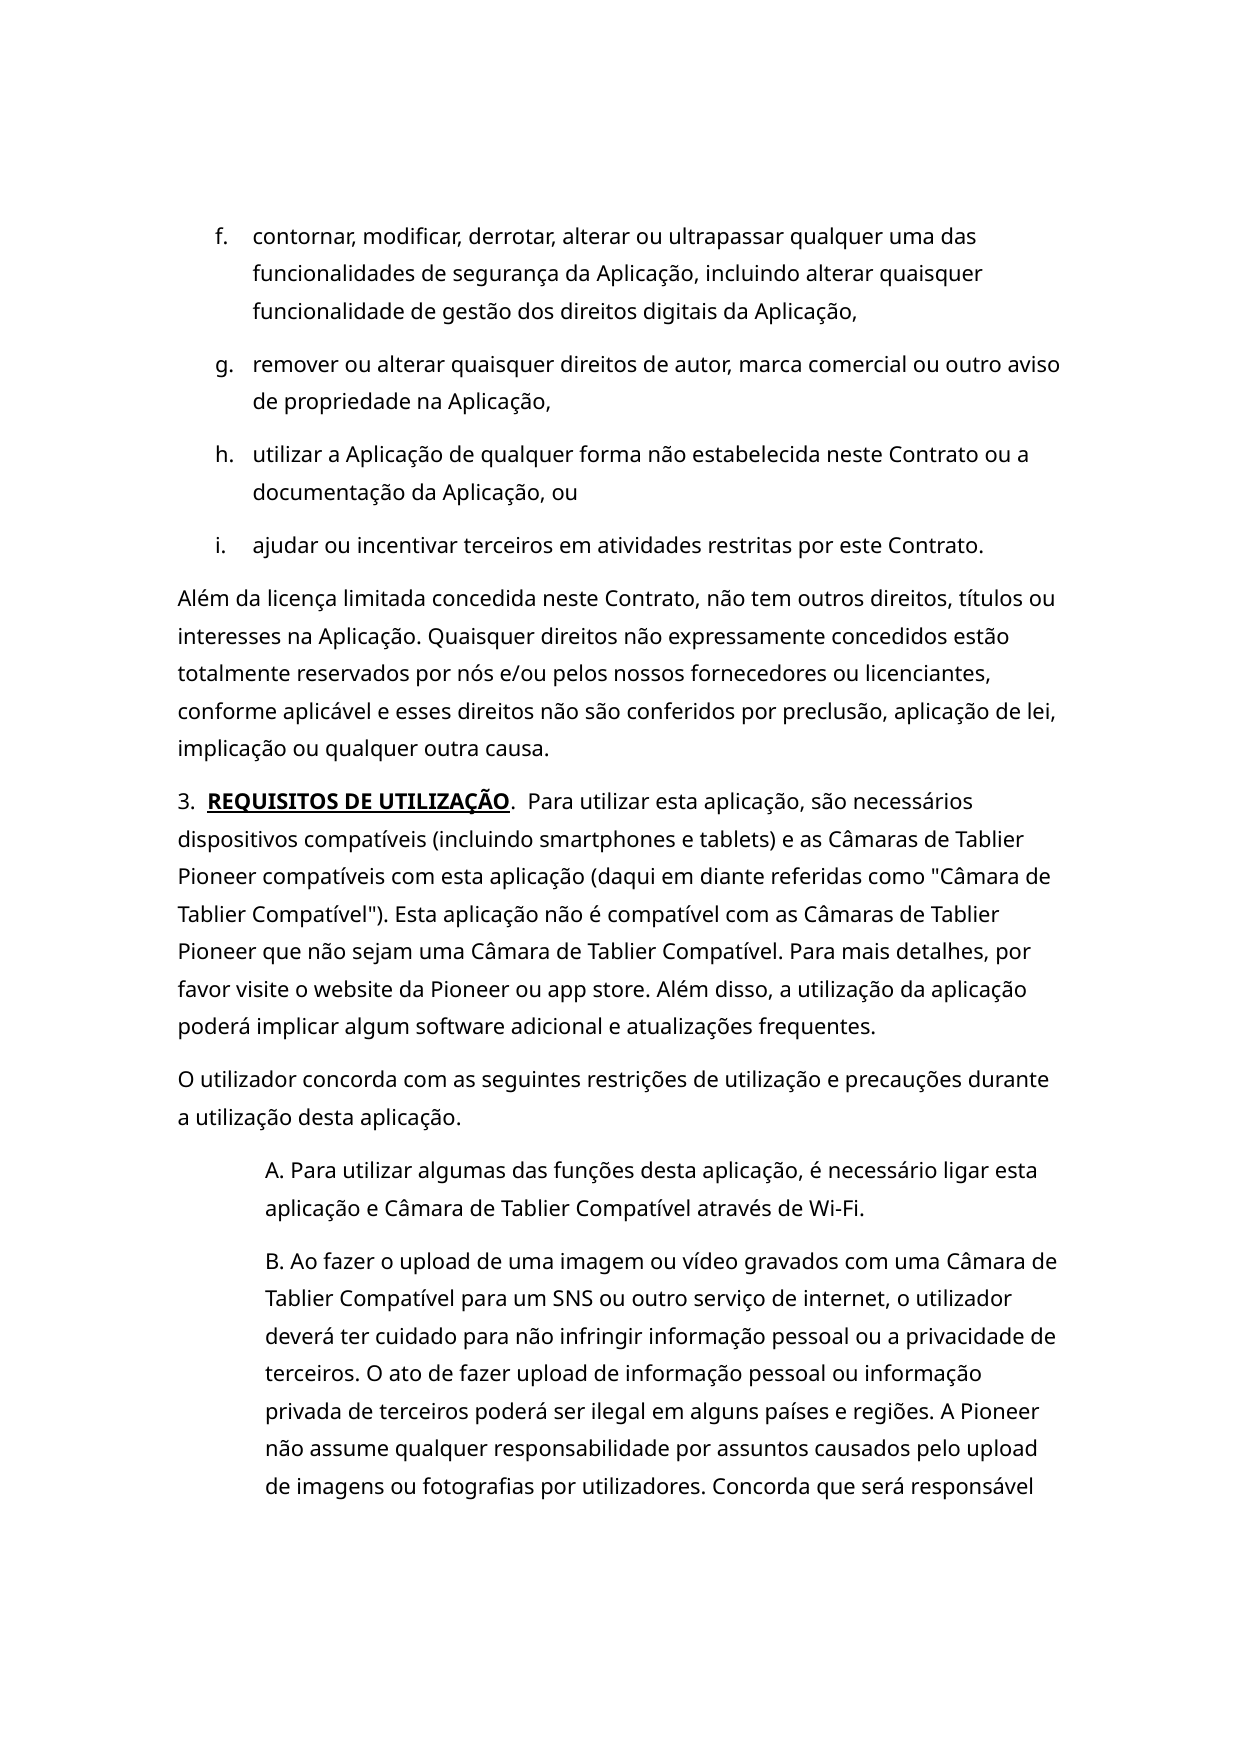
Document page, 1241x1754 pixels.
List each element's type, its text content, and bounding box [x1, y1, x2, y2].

text O utilizador concorda com as seguintes restrições de utilização e precauções durante a utilização desta aplicação. [177, 1061, 1063, 1136]
list utilizar a Aplicação de qualquer forma não estabelecida neste Contrato ou a documentação da Aplicação, ou [215, 436, 1063, 511]
list ajudar ou incentivar terceiros em atividades restritas por este Contrato. [215, 526, 1063, 564]
list remover ou alterar quaisquer direitos de autor, marca comercial ou outro aviso de propriedade na Aplicação, [215, 345, 1063, 420]
text 3. REQUISITOS DE UTILIZAÇÃO. Para utilizar esta aplicação, são necessários dispositivos compatíveis (incluindo smartphones e tablets) e as Câmaras de Tablier Pioneer compatíveis com esta aplicação (daqui em diante referidas como "Câmara de Tablier Compatível"). Esta aplicação não é compatível com as Câmaras de Tablier Pioneer que não sejam uma Câmara de Tablier Compatível. Para mais detalhes, por favor visite o website da Pioneer ou app store. Além disso, a utilização da aplicação poderá implicar algum software adicional e atualizações frequentes. [177, 782, 1063, 1045]
text A. Para utilizar algumas das funções desta aplicação, é necessário ligar esta aplicação e Câmara de Tablier Compatível através de Wi-Fi. [265, 1151, 1063, 1226]
list contornar, modificar, derrotar, alterar ou ultrapassar qualquer uma das funcionalidades de segurança da Aplicação, incluindo alterar quaisquer funcionalidade de gestão dos direitos digitais da Aplicação, [215, 217, 1063, 329]
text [265, 1242, 1063, 1504]
text Além da licença limitada concedida neste Contrato, não tem outros direitos, títulos ou interesses na Aplicação. Quaisquer direitos não expressamente concedidos estão totalmente reservados por nós e/ou pelos nossos fornecedores ou licenciantes, conforme aplicável e esses direitos não são conferidos por preclusão, aplicação de lei, implicação ou qualquer outra causa. [177, 579, 1063, 767]
